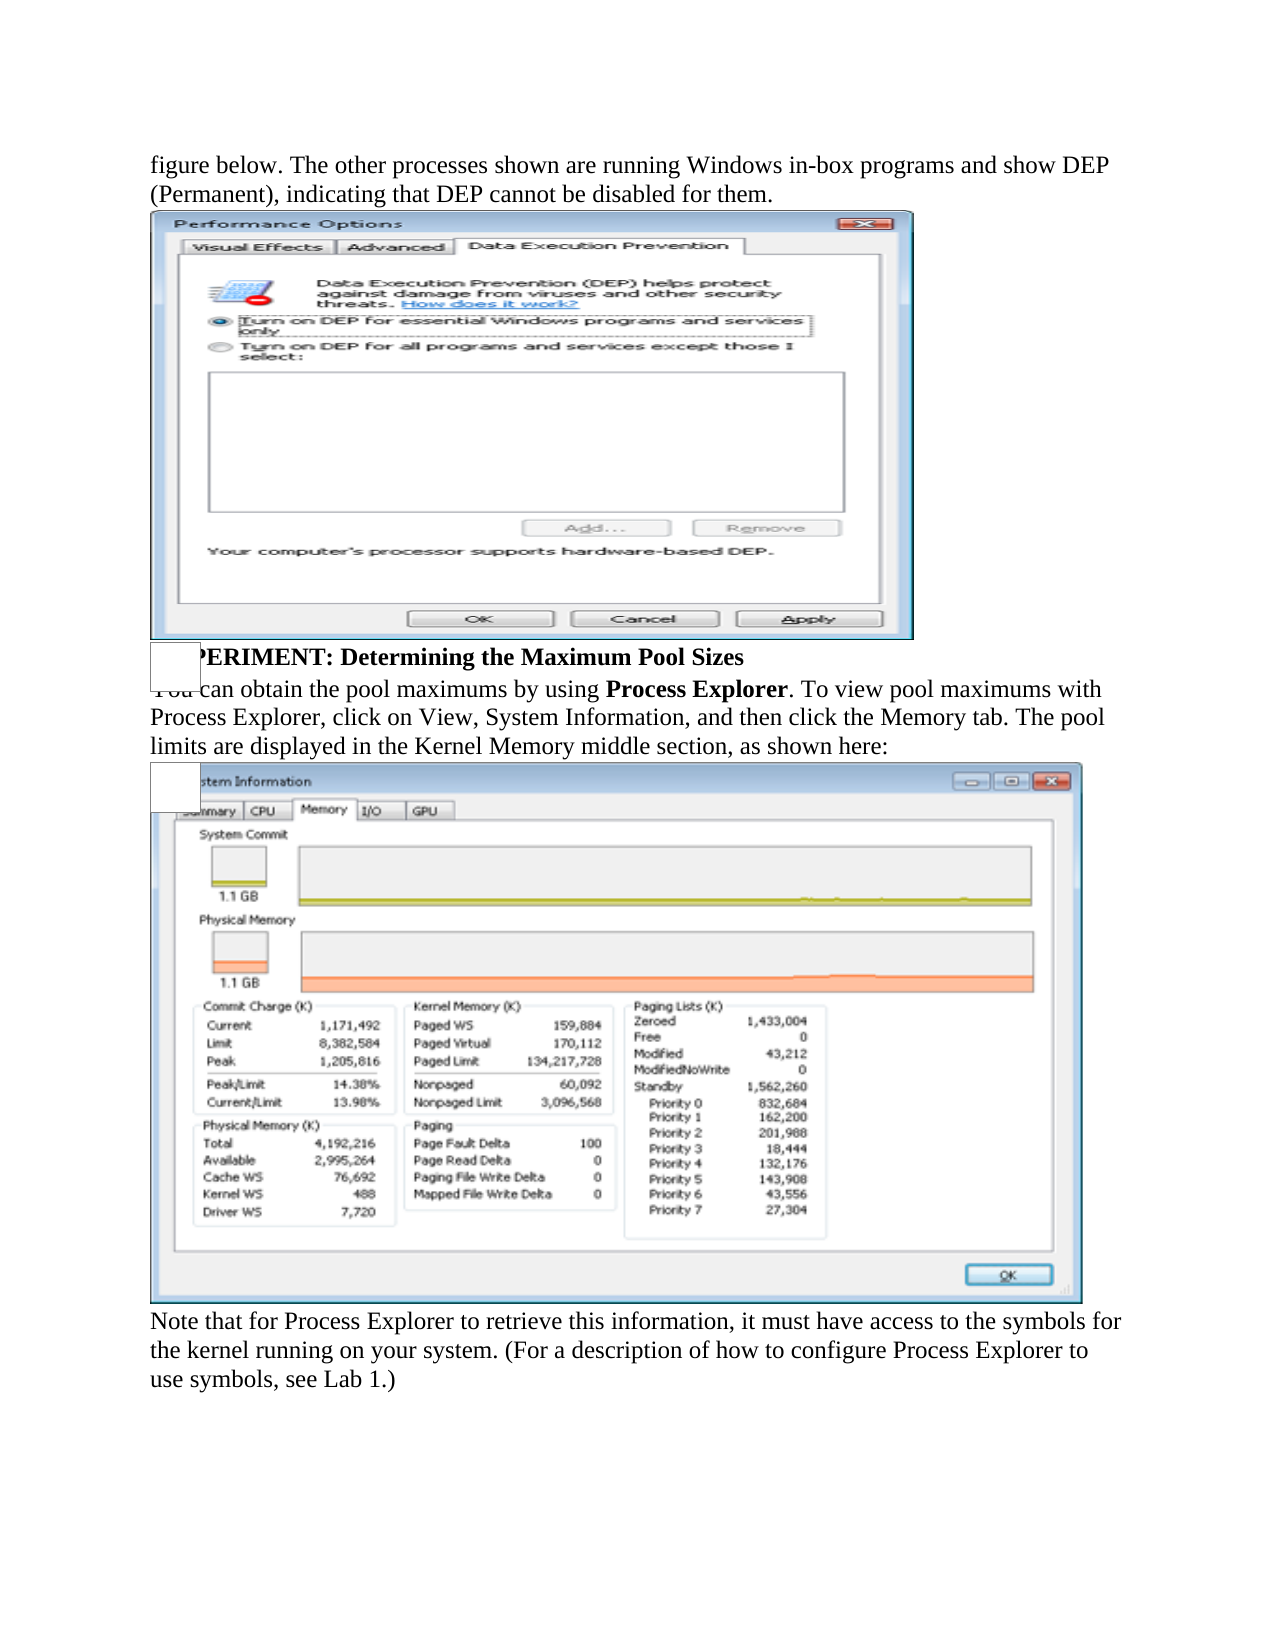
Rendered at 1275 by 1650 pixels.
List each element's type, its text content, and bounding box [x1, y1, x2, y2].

picture [150, 210, 914, 640]
text Note that for Process Explorer to retrieve this information, it must have access to the symbols for the kernel running on your system. (For a description of how to configure Process Explorer to use symbols, see Lab 1.) [150, 1306, 1125, 1393]
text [150, 150, 1125, 207]
text You can obtain the pool maximums by using Process Explorer. To view pool maximums with Process Explorer, click on View, System Information, and then click the Memory tab. The pool limits are displayed in the Kernel Memory middle section, as shown here: [150, 674, 1125, 760]
picture [150, 762, 1083, 1304]
title EXPERIMENT: Determining the Maximum Pool Sizes [201, 642, 1125, 671]
